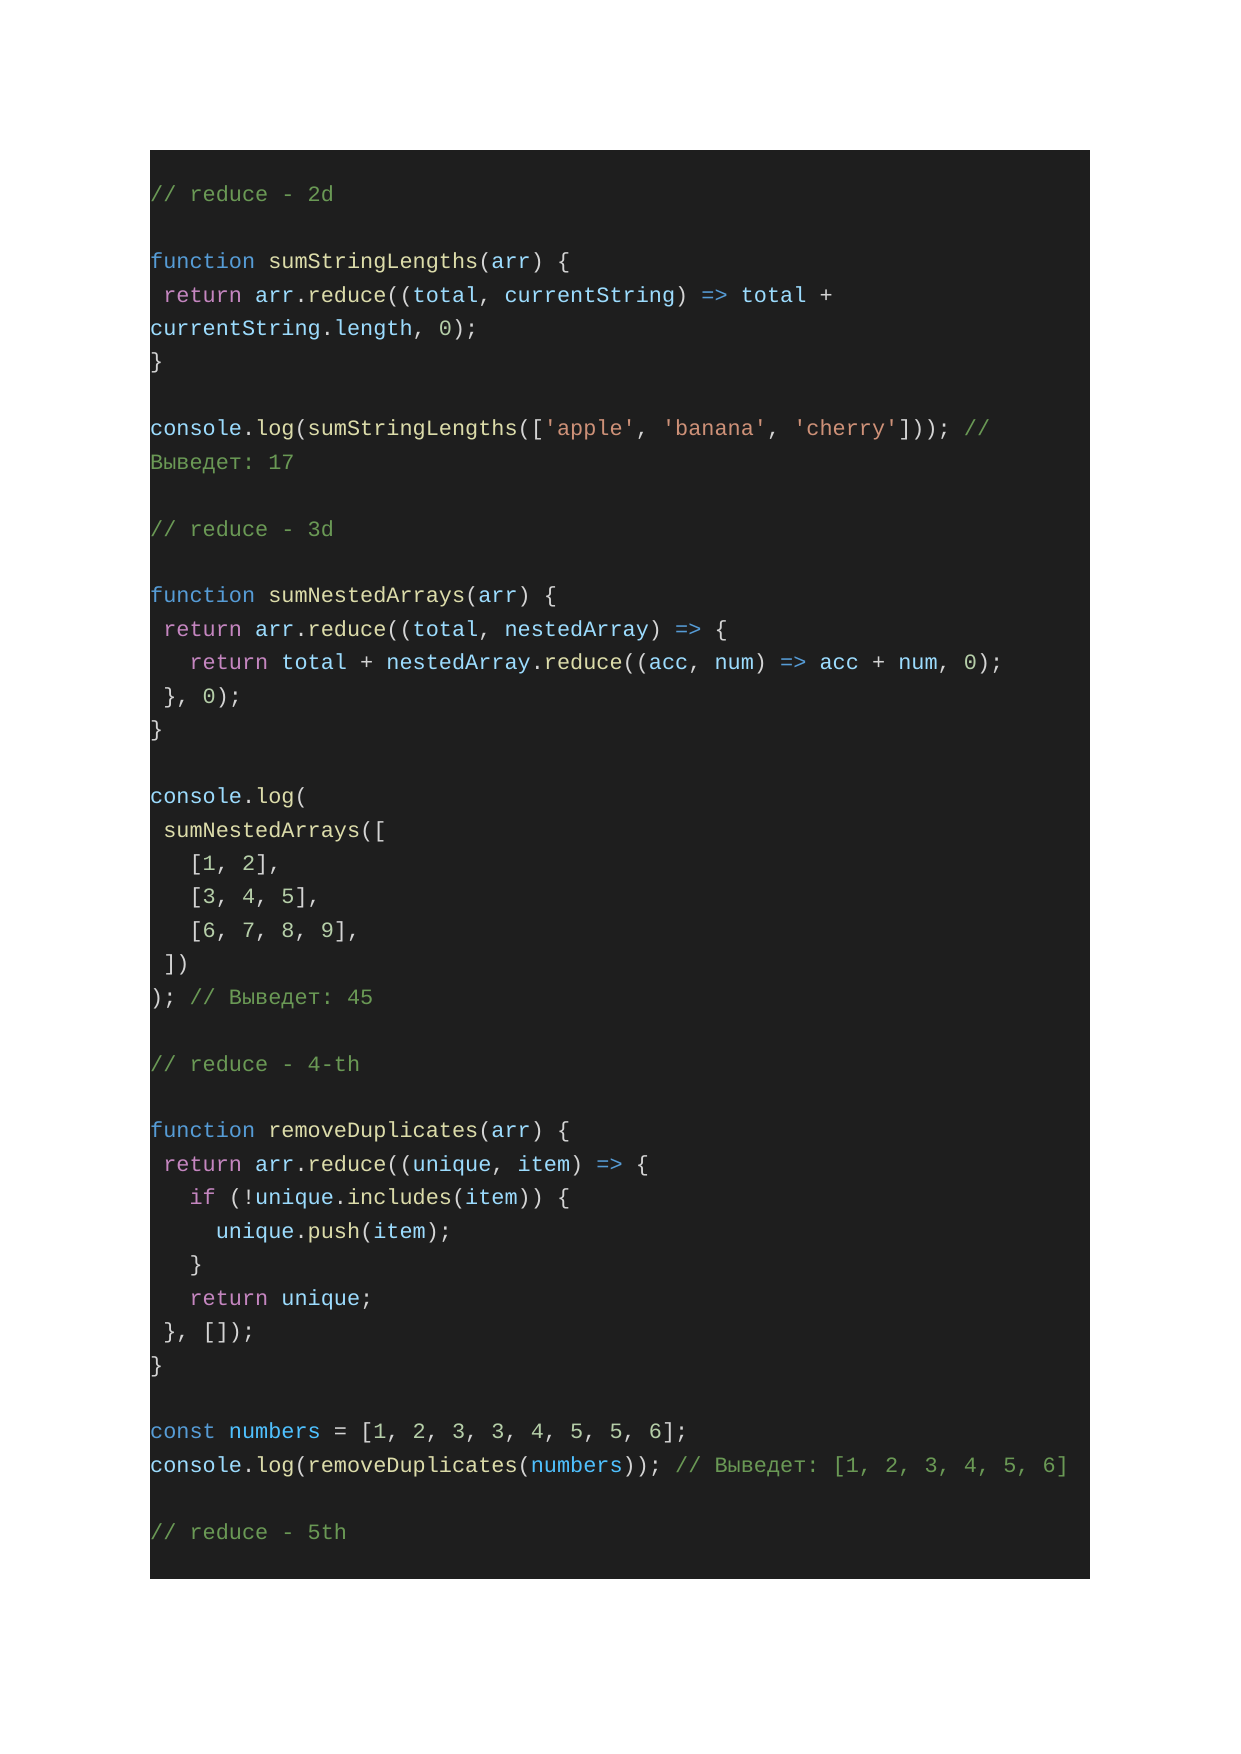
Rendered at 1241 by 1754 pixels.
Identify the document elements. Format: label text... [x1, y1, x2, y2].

text // reduce - 5th [150, 1521, 1090, 1546]
text } [150, 1354, 1090, 1378]
text // reduce - 4-th [150, 1053, 1090, 1078]
text // reduce - 2d [150, 183, 1090, 208]
text ]) [150, 952, 1090, 977]
text } [150, 351, 1090, 375]
text const numbers = [1, 2, 3, 3, 4, 5, 5, 6]; [150, 1421, 1090, 1445]
text // reduce - 3d [150, 518, 1090, 543]
text }, []); [150, 1320, 1090, 1345]
text return arr.reduce((unique, item) => { [150, 1153, 1090, 1178]
text function removeDuplicates(arr) { [150, 1120, 1090, 1144]
text console.log(removeDuplicates(numbers)); // Выведет: [1, 2, 3, 4, 5, 6] [150, 1454, 1090, 1479]
text return arr.reduce((total, currentString) => total + currentString.length, 0); [150, 284, 1090, 342]
text [1, 2], [150, 852, 1090, 877]
text function sumNestedArrays(arr) { [150, 585, 1090, 609]
text return unique; [150, 1287, 1090, 1312]
text [3, 4, 5], [150, 886, 1090, 910]
text function sumStringLengths(arr) { [150, 250, 1090, 275]
text ); // Выведет: 45 [150, 986, 1090, 1011]
text }, 0); [150, 685, 1090, 710]
text sumNestedArrays([ [150, 819, 1090, 843]
text console.log( [150, 785, 1090, 810]
text console.log(sumStringLengths(['apple', 'banana', 'cherry'])); // Выведет: 17 [150, 417, 1090, 476]
text [6, 7, 8, 9], [150, 919, 1090, 944]
text } [150, 1253, 1090, 1278]
text unique.push(item); [150, 1220, 1090, 1245]
text } [150, 718, 1090, 743]
text if (!unique.includes(item)) { [150, 1187, 1090, 1211]
text return arr.reduce((total, nestedArray) => { [150, 618, 1090, 643]
text return total + nestedArray.reduce((acc, num) => acc + num, 0); [150, 652, 1090, 676]
